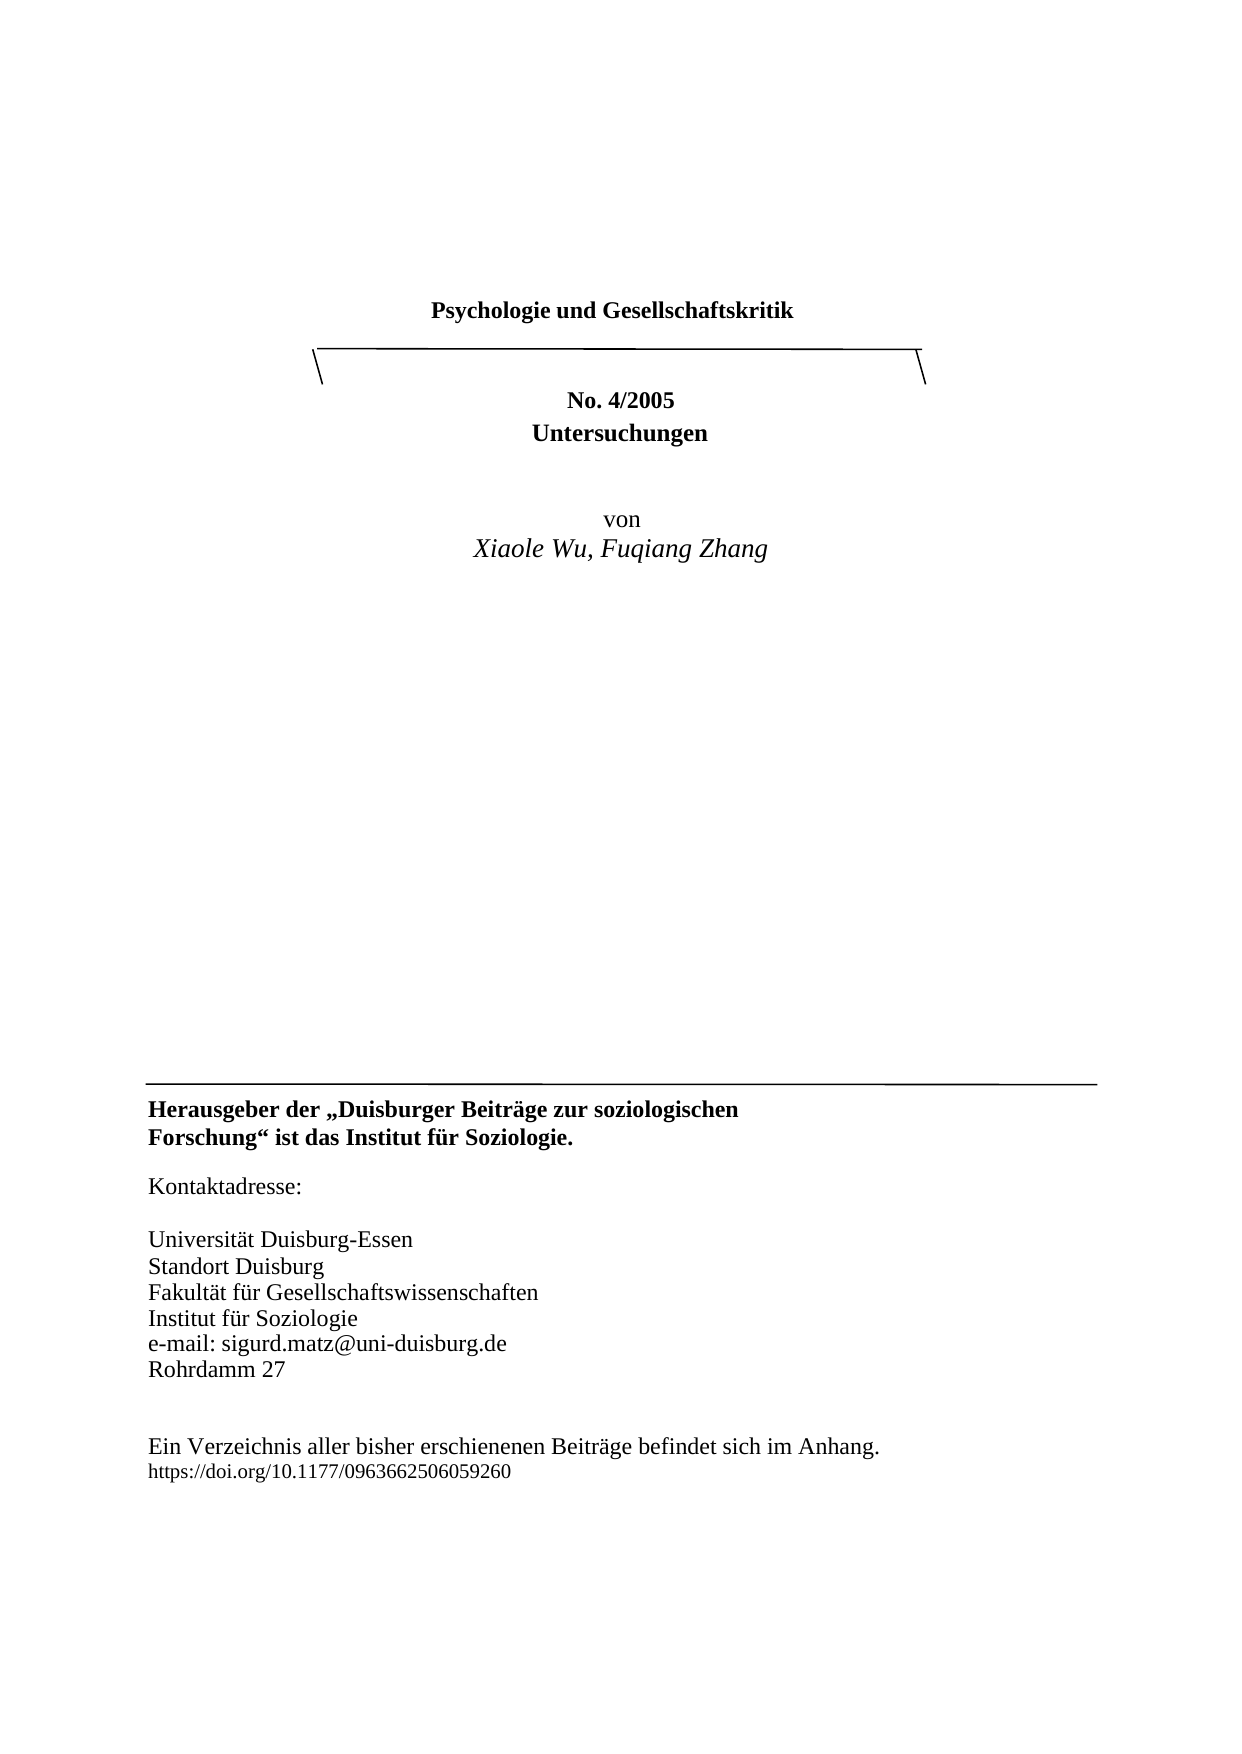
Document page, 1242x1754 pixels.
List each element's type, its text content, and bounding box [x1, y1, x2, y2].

text e-mail: sigurd.matz@uni-duisburg.de [148, 1332, 1092, 1357]
text Untersuchungen [148, 418, 1092, 446]
text Herausgeber der „Duisburger Beiträge zur soziologischen Forschung“ ist das Institut für Soziologie. [148, 1096, 837, 1150]
text Xiaole Wu, Fuqiang Zhang [148, 533, 1094, 564]
text https://doi.org/10.1177/0963662506059260 [148, 1459, 1092, 1483]
text Fakultät für Gesellschaftswissenschaften [148, 1280, 1092, 1306]
text Psychologie und Gesellschaftskritik [148, 297, 1077, 324]
text No. 4/2005 [148, 386, 1094, 414]
text von [148, 504, 1096, 533]
text Ein Verzeichnis aller bisher erschienenen Beiträge befindet sich im Anhang. [148, 1432, 1092, 1459]
text Institut für Soziologie [148, 1306, 1092, 1332]
text Universität Duisburg-Essen [148, 1225, 1092, 1253]
text Rohrdamm 27 [148, 1357, 443, 1383]
text Standort Duisburg [148, 1253, 1092, 1280]
text Kontaktadresse: [148, 1172, 1092, 1199]
